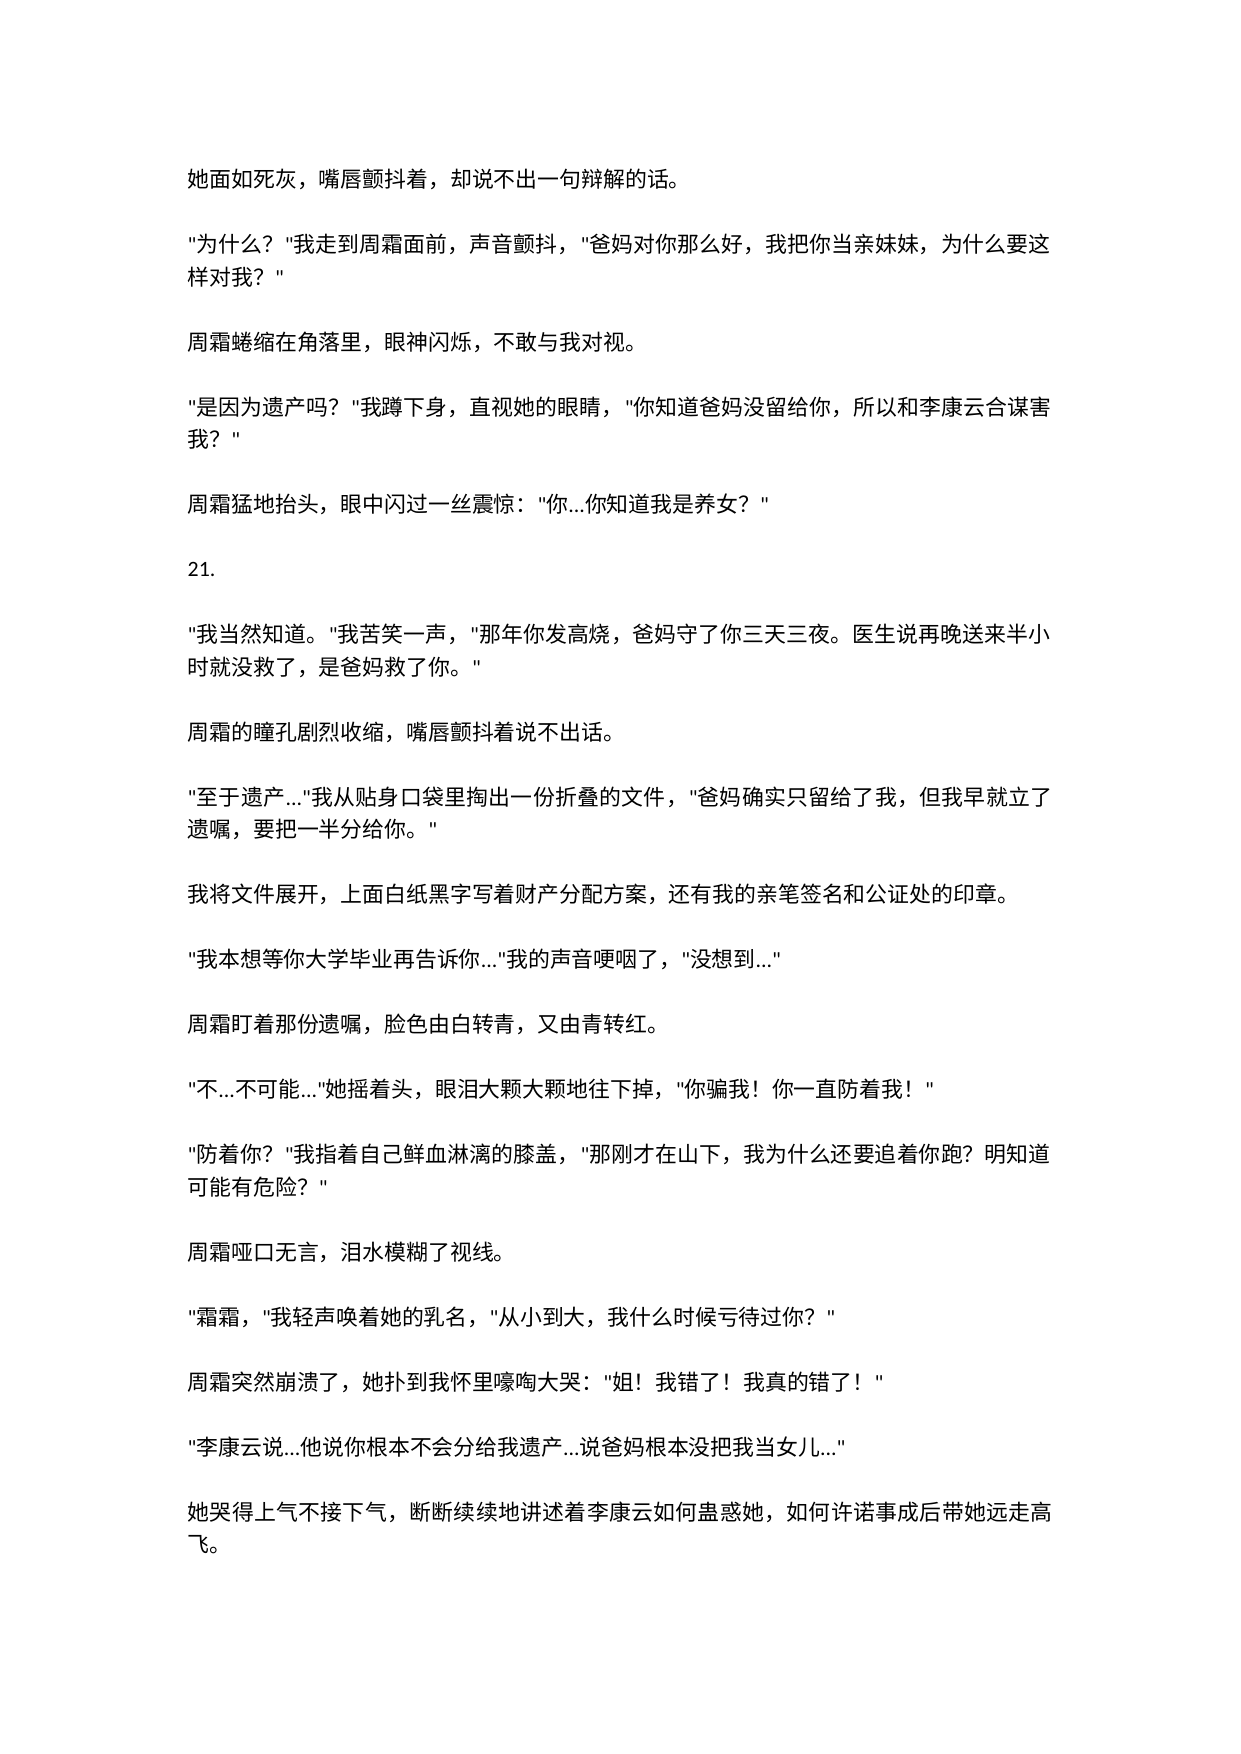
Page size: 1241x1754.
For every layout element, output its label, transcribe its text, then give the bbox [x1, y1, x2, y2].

text "为什么？"我走到周霜面前，声音颤抖，"爸妈对你那么好，我把你当亲妹妹，为什么要这样对我？" [187, 227, 1053, 292]
text "是因为遗产吗？"我蹲下身，直视她的眼睛，"你知道爸妈没留给你，所以和李康云合谋害我？" [187, 389, 1053, 454]
text 21. [187, 552, 1053, 584]
text 周霜猛地抬头，眼中闪过一丝震惊："你...你知道我是养女？" [187, 487, 1053, 519]
text 周霜盯着那份遗嘱，脸色由白转青，又由青转红。 [187, 1007, 1053, 1039]
text 她哭得上气不接下气，断断续续地讲述着李康云如何蛊惑她，如何许诺事成后带她远走高飞。 [187, 1494, 1053, 1559]
text "我本想等你大学毕业再告诉你..."我的声音哽咽了，"没想到..." [187, 942, 1053, 974]
text 我将文件展开，上面白纸黑字写着财产分配方案，还有我的亲笔签名和公证处的印章。 [187, 877, 1053, 909]
text "防着你？"我指着自己鲜血淋漓的膝盖，"那刚才在山下，我为什么还要追着你跑？明知道可能有危险？" [187, 1137, 1053, 1202]
text "霜霜，"我轻声唤着她的乳名，"从小到大，我什么时候亏待过你？" [187, 1299, 1053, 1332]
text "至于遗产..."我从贴身口袋里掏出一份折叠的文件，"爸妈确实只留给了我，但我早就立了遗嘱，要把一半分给你。" [187, 779, 1053, 844]
text 周霜的瞳孔剧烈收缩，嘴唇颤抖着说不出话。 [187, 714, 1053, 747]
text 她面如死灰，嘴唇颤抖着，却说不出一句辩解的话。 [187, 162, 1053, 194]
text 周霜哑口无言，泪水模糊了视线。 [187, 1234, 1053, 1267]
text "我当然知道。"我苦笑一声，"那年你发高烧，爸妈守了你三天三夜。医生说再晚送来半小时就没救了，是爸妈救了你。" [187, 617, 1053, 682]
text "李康云说...他说你根本不会分给我遗产...说爸妈根本没把我当女儿..." [187, 1429, 1053, 1462]
text "不...不可能..."她摇着头，眼泪大颗大颗地往下掉，"你骗我！你一直防着我！" [187, 1072, 1053, 1104]
text 周霜蜷缩在角落里，眼神闪烁，不敢与我对视。 [187, 324, 1053, 357]
text 周霜突然崩溃了，她扑到我怀里嚎啕大哭："姐！我错了！我真的错了！" [187, 1364, 1053, 1397]
